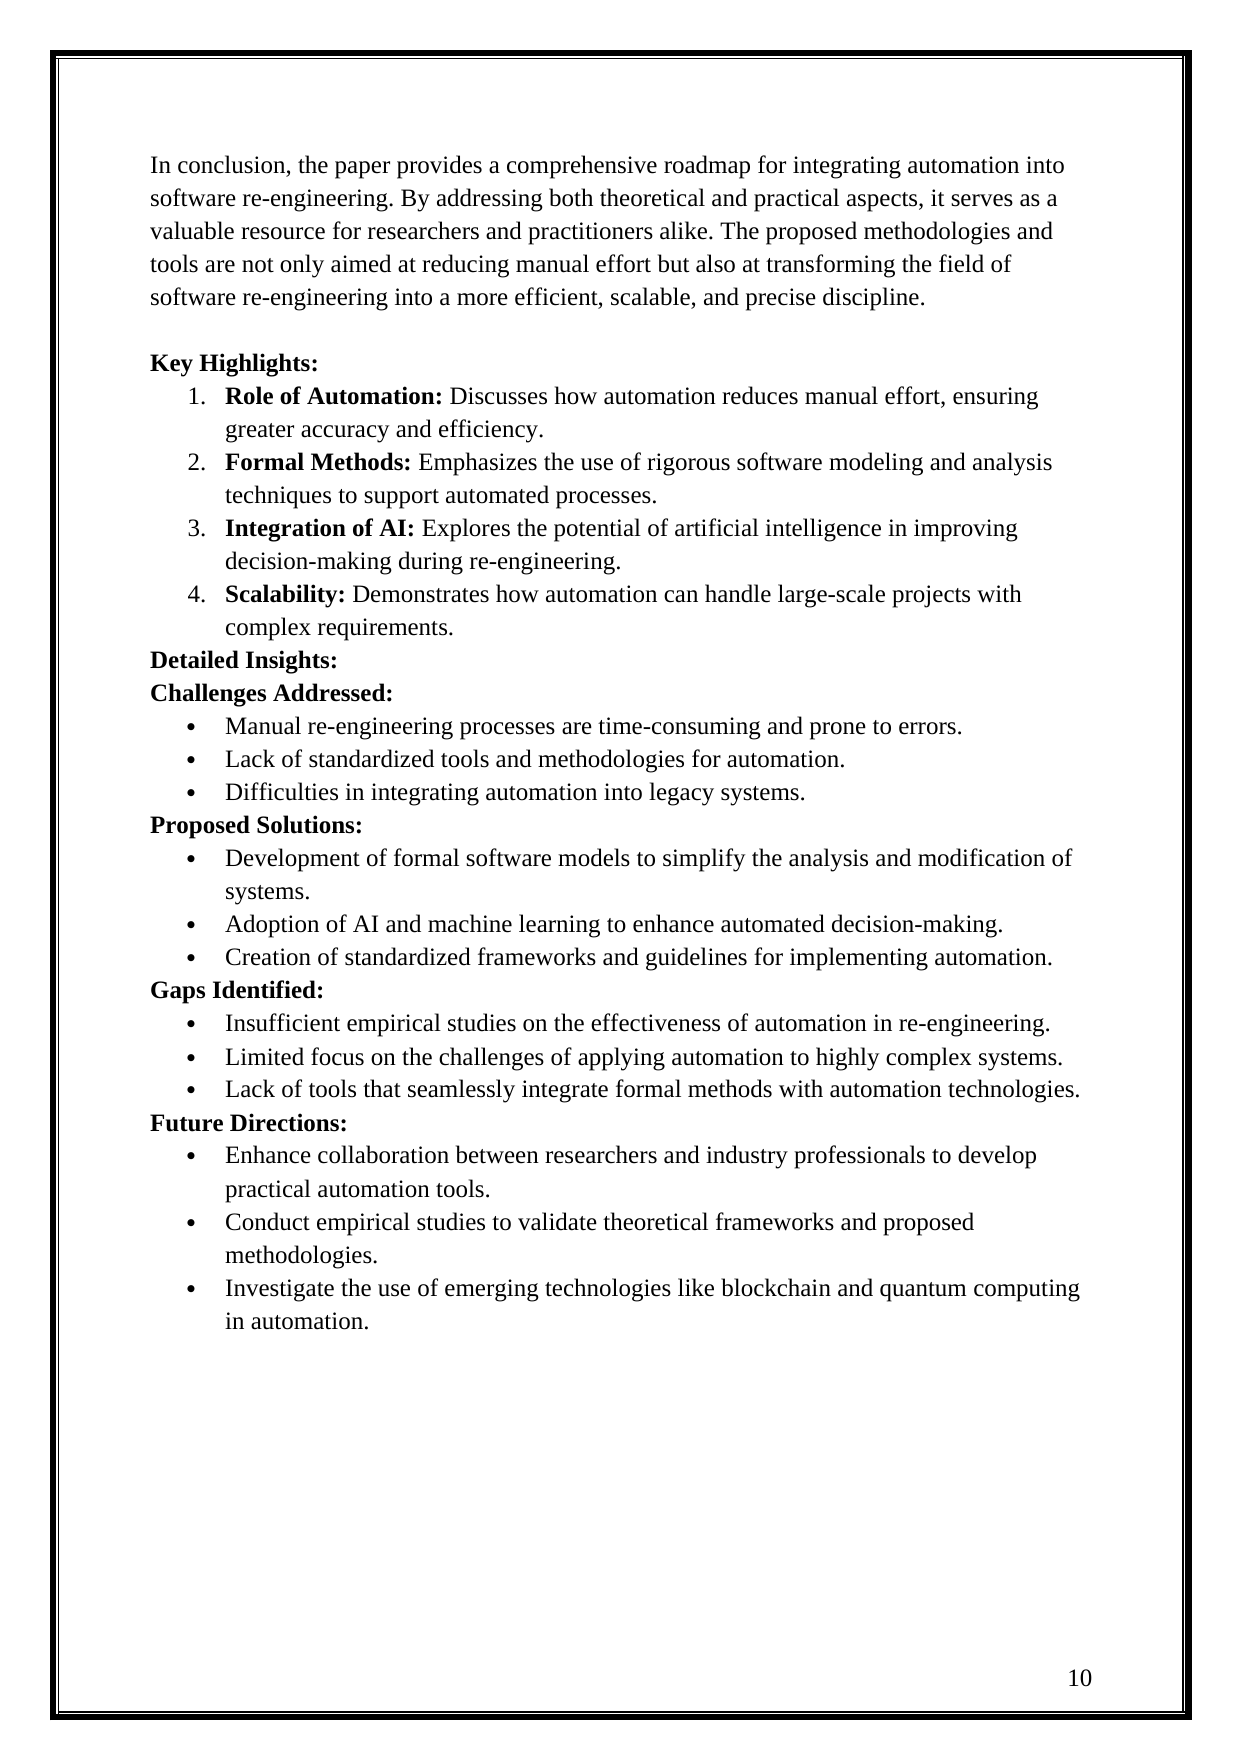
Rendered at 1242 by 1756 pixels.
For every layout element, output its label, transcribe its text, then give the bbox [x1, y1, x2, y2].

text Challenges Addressed: [150, 678, 1092, 707]
text Proposed Solutions: [150, 810, 1092, 839]
text Gaps Identified: [150, 976, 1092, 1004]
list Adoption of AI and machine learning to enhance automated decision-making. [187, 909, 1092, 938]
list Enhance collaboration between researchers and industry professionals to develop practical automation tools. [187, 1141, 1092, 1202]
text Key Highlights: [150, 348, 1092, 377]
text Detailed Insights: [150, 645, 1092, 674]
list Insufficient empirical studies on the effectiveness of automation in re-engineering. [187, 1008, 1092, 1037]
list Investigate the use of emerging technologies like blockchain and quantum computing in automation. [187, 1273, 1092, 1334]
list Limited focus on the challenges of applying automation to highly complex systems. [187, 1042, 1092, 1070]
list Integration of AI: Explores the potential of artificial intelligence in improving decision-making during re-engineering. [187, 513, 1092, 575]
list Lack of standardized tools and methodologies for automation. [187, 744, 1092, 773]
list Development of formal software models to simplify the analysis and modification of systems. [187, 843, 1092, 905]
list Creation of standardized frameworks and guidelines for implementing automation. [187, 942, 1092, 971]
list Conduct empirical studies to validate theoretical frameworks and proposed methodologies. [187, 1207, 1092, 1268]
list Manual re-engineering processes are time-consuming and prone to errors. [187, 711, 1092, 740]
list Difficulties in integrating automation into legacy systems. [187, 777, 1092, 806]
text Future Directions: [150, 1108, 1092, 1136]
list Role of Automation: Discusses how automation reduces manual effort, ensuring greater accuracy and efficiency. [187, 381, 1092, 443]
list Formal Methods: Emphasizes the use of rigorous software modeling and analysis techniques to support automated processes. [187, 447, 1092, 509]
list Scalability: Demonstrates how automation can handle large-scale projects with complex requirements. [187, 579, 1092, 641]
list Lack of tools that seamlessly integrate formal methods with automation technologies. [187, 1074, 1092, 1103]
text In conclusion, the paper provides a comprehensive roadmap for integrating automation into software re-engineering. By addressing both theoretical and practical aspects, it serves as a valuable resource for researchers and practitioners alike. The proposed methodologies and tools are not only aimed at reducing manual effort but also at transforming the field of software re-engineering into a more efficient, scalable, and precise discipline. [150, 150, 1092, 311]
